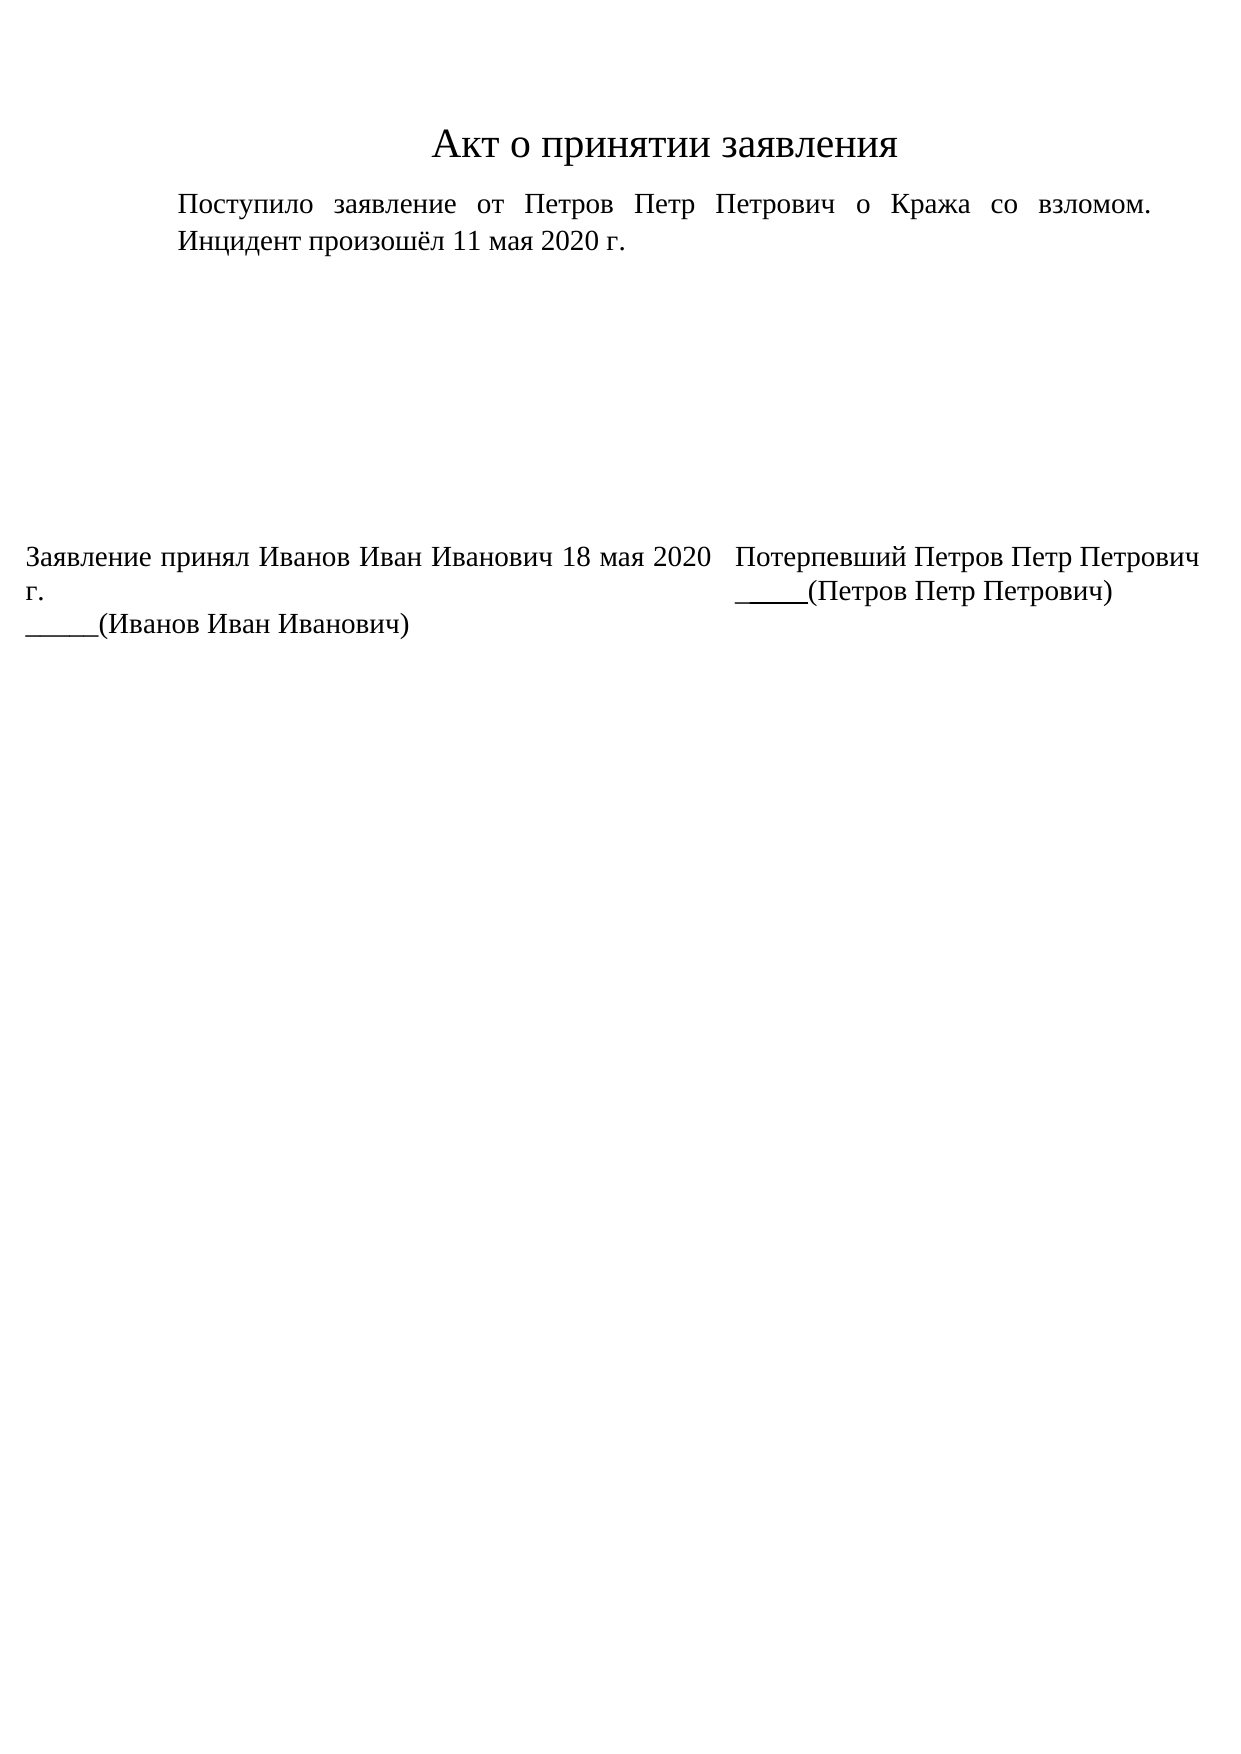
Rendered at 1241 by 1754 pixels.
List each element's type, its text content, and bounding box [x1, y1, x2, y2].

table_header Заявление принял Иванов Иван Иванович 18 мая 2020 г. _____(Иванов Иван Иванович) [14, 540, 723, 674]
text Поступило заявление от Петров Петр Петрович o Кража со взломом. Инцидент произошёл 11 мая 2020 г. [177, 186, 1152, 256]
text Акт о принятии заявления [177, 118, 1152, 166]
table_header Потерпевший Петров Петр Петрович _____(Петров Петр Петрович) [724, 540, 1225, 674]
